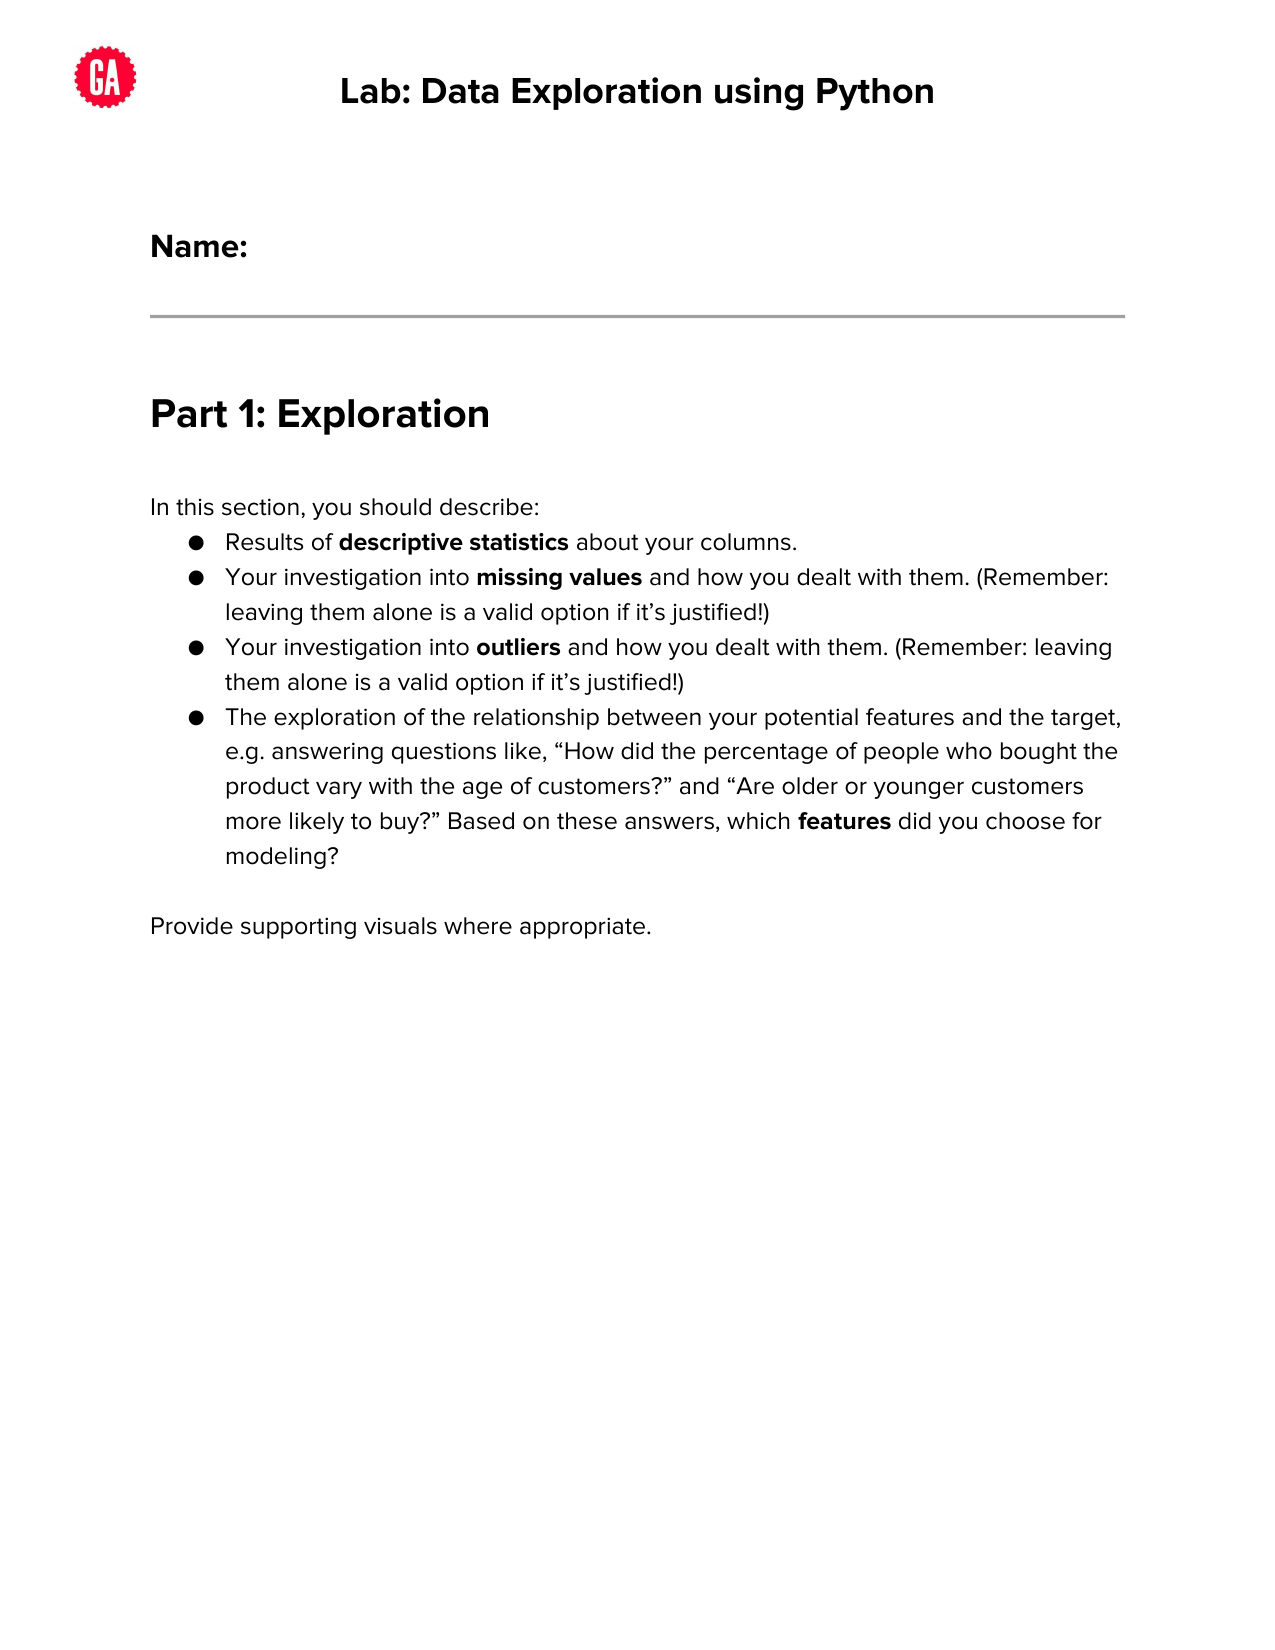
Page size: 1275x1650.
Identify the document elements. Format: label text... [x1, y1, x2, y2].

list Your investigation into outliers and how you dealt with them. (Remember: leaving them alone is a valid option if it’s justified!) [187, 632, 1125, 697]
subtitle Part 1: Exploration [150, 389, 1125, 440]
list The exploration of the relationship between your potential features and the target, e.g. answering questions like, “How did the percentage of people who bought the product vary with the age of customers?” and “Are older or younger customers more likely to buy?” Based on these answers, which features did you choose for modeling? [187, 702, 1125, 872]
subtitle Name: [150, 227, 1125, 267]
text Provide supporting visuals where appropriate. [150, 911, 1125, 942]
text In this section, you should describe: [150, 492, 1125, 523]
list Results of descriptive statistics about your columns. [187, 527, 1125, 558]
picture [71, 43, 139, 111]
list Your investigation into missing values and how you dealt with them. (Remember: leaving them alone is a valid option if it’s justified!) [187, 562, 1125, 628]
